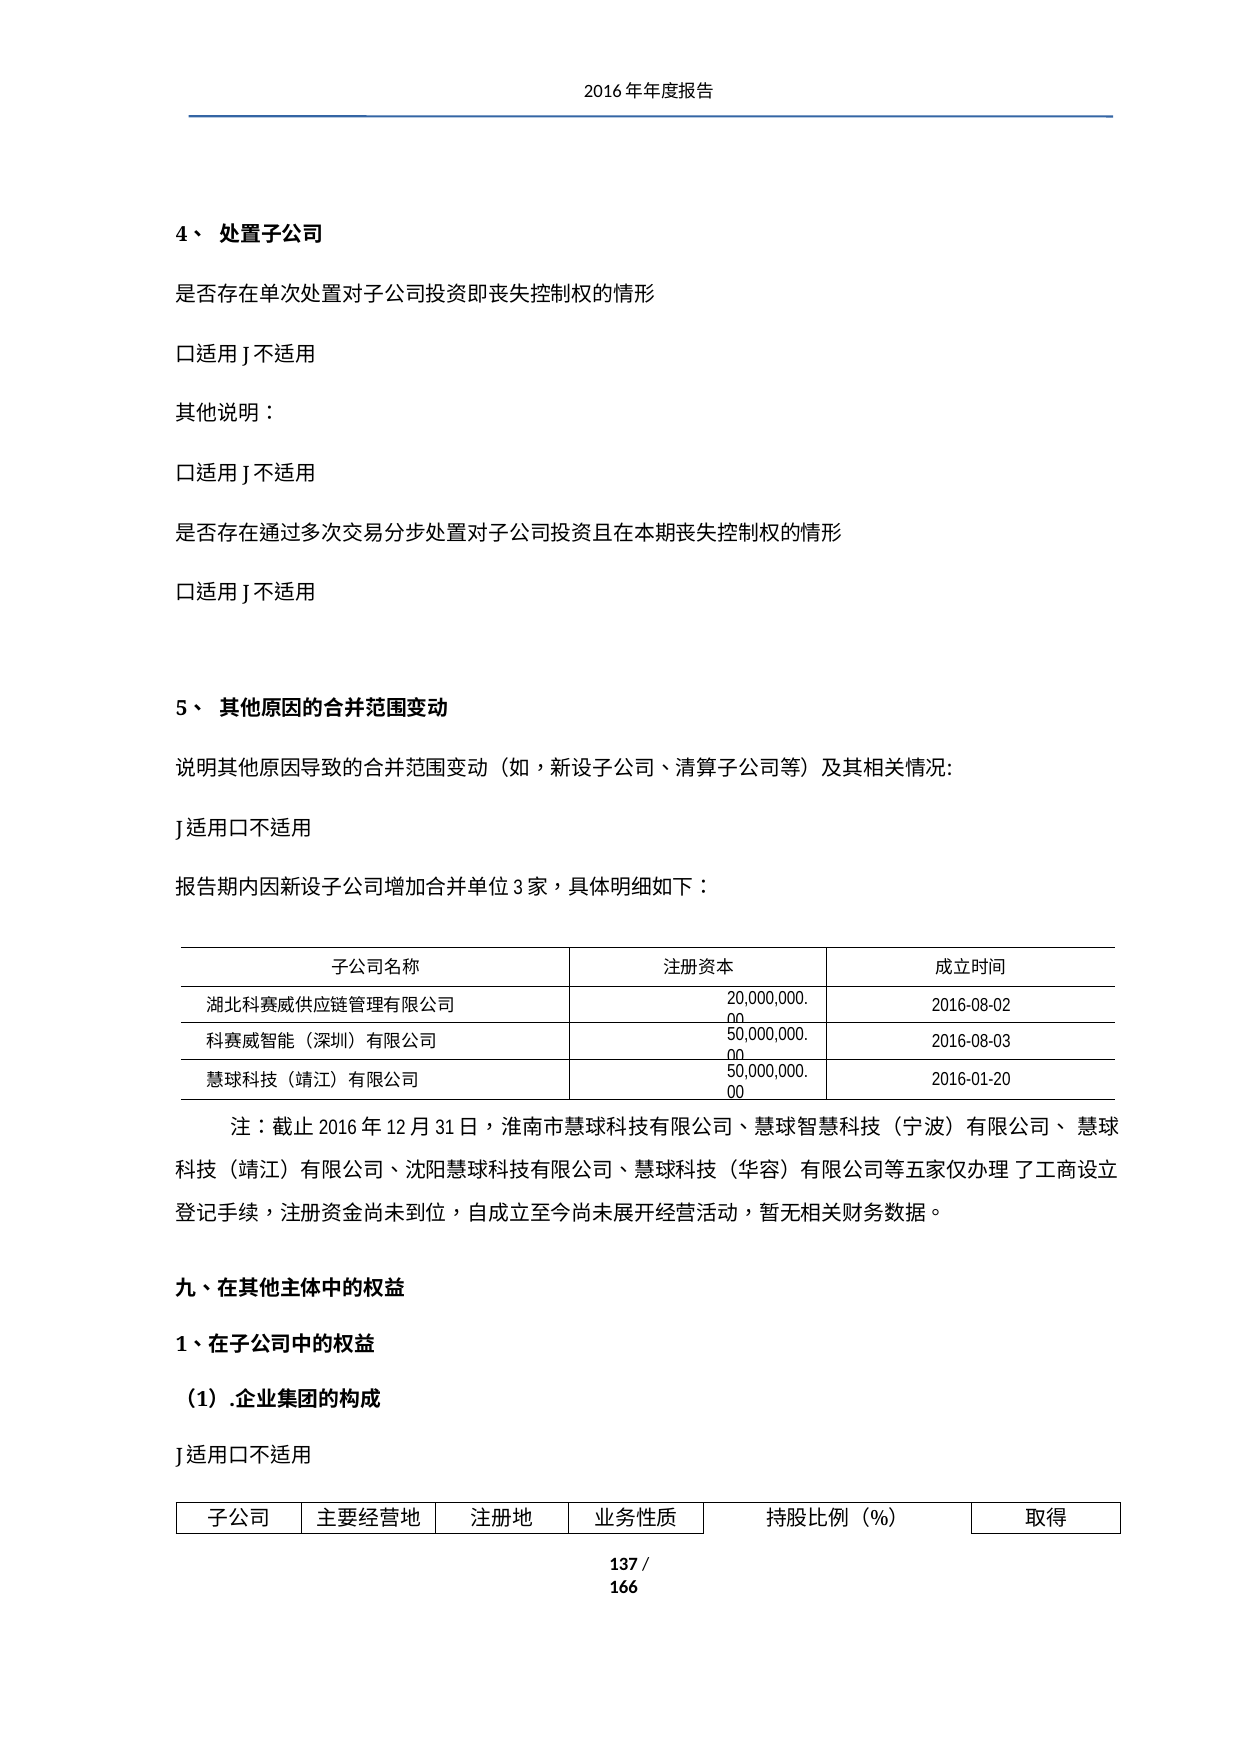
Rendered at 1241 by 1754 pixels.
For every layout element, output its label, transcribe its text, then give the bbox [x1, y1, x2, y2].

text J适用口不适用 [176, 1428, 1121, 1471]
text 5、 其他原因的合并范围变动 [176, 693, 1121, 722]
text 口适用J不适用 [176, 339, 1121, 367]
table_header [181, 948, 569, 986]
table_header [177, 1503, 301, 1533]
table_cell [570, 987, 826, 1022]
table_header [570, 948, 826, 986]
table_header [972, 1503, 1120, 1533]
text J适用口不适用 [176, 813, 1121, 841]
text 是否存在单次处置对子公司投资即丧失控制权的情形 [176, 279, 1121, 307]
text 说明其他原因导致的合并范围变动（如，新设子公司、清算子公司等）及其相关情况: [176, 753, 1121, 781]
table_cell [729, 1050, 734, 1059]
text 1、在子公司中的权益 [176, 1316, 1121, 1359]
text 是否存在通过多次交易分步处置对子公司投资且在本期丧失控制权的情形 [176, 518, 1121, 546]
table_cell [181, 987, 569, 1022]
text 4、 处置子公司 [176, 219, 1121, 248]
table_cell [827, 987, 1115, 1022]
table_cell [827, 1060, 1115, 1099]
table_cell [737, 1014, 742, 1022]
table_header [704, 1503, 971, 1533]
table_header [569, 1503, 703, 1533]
text （1）.企业集团的构成 [176, 1372, 1121, 1415]
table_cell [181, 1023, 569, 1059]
text 九、在其他主体中的权益 [176, 1261, 1121, 1304]
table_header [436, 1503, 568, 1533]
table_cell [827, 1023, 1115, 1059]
text 其他说明： [176, 398, 1121, 427]
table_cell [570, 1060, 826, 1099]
text 注：截止2016年12月31日，淮南市慧球科技有限公司、慧球智慧科技（宁波）有限公司、 慧球科技（靖江）有限公司、沈阳慧球科技有限公司、慧球科技（华容）有限公司等五家仅办理 了工商设立登记手续，注册资金尚未到位，自成立至今尚未展开经营活动，暂无相关财务数据。 [176, 1100, 1121, 1229]
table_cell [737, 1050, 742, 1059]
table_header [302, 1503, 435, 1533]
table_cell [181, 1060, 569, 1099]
text 口适用J不适用 [176, 577, 1121, 606]
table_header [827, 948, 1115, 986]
text 口适用J不适用 [176, 458, 1121, 486]
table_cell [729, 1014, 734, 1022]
text 报告期内因新设子公司增加合并单位3家，具体明细如下： [176, 872, 1121, 901]
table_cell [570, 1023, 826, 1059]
